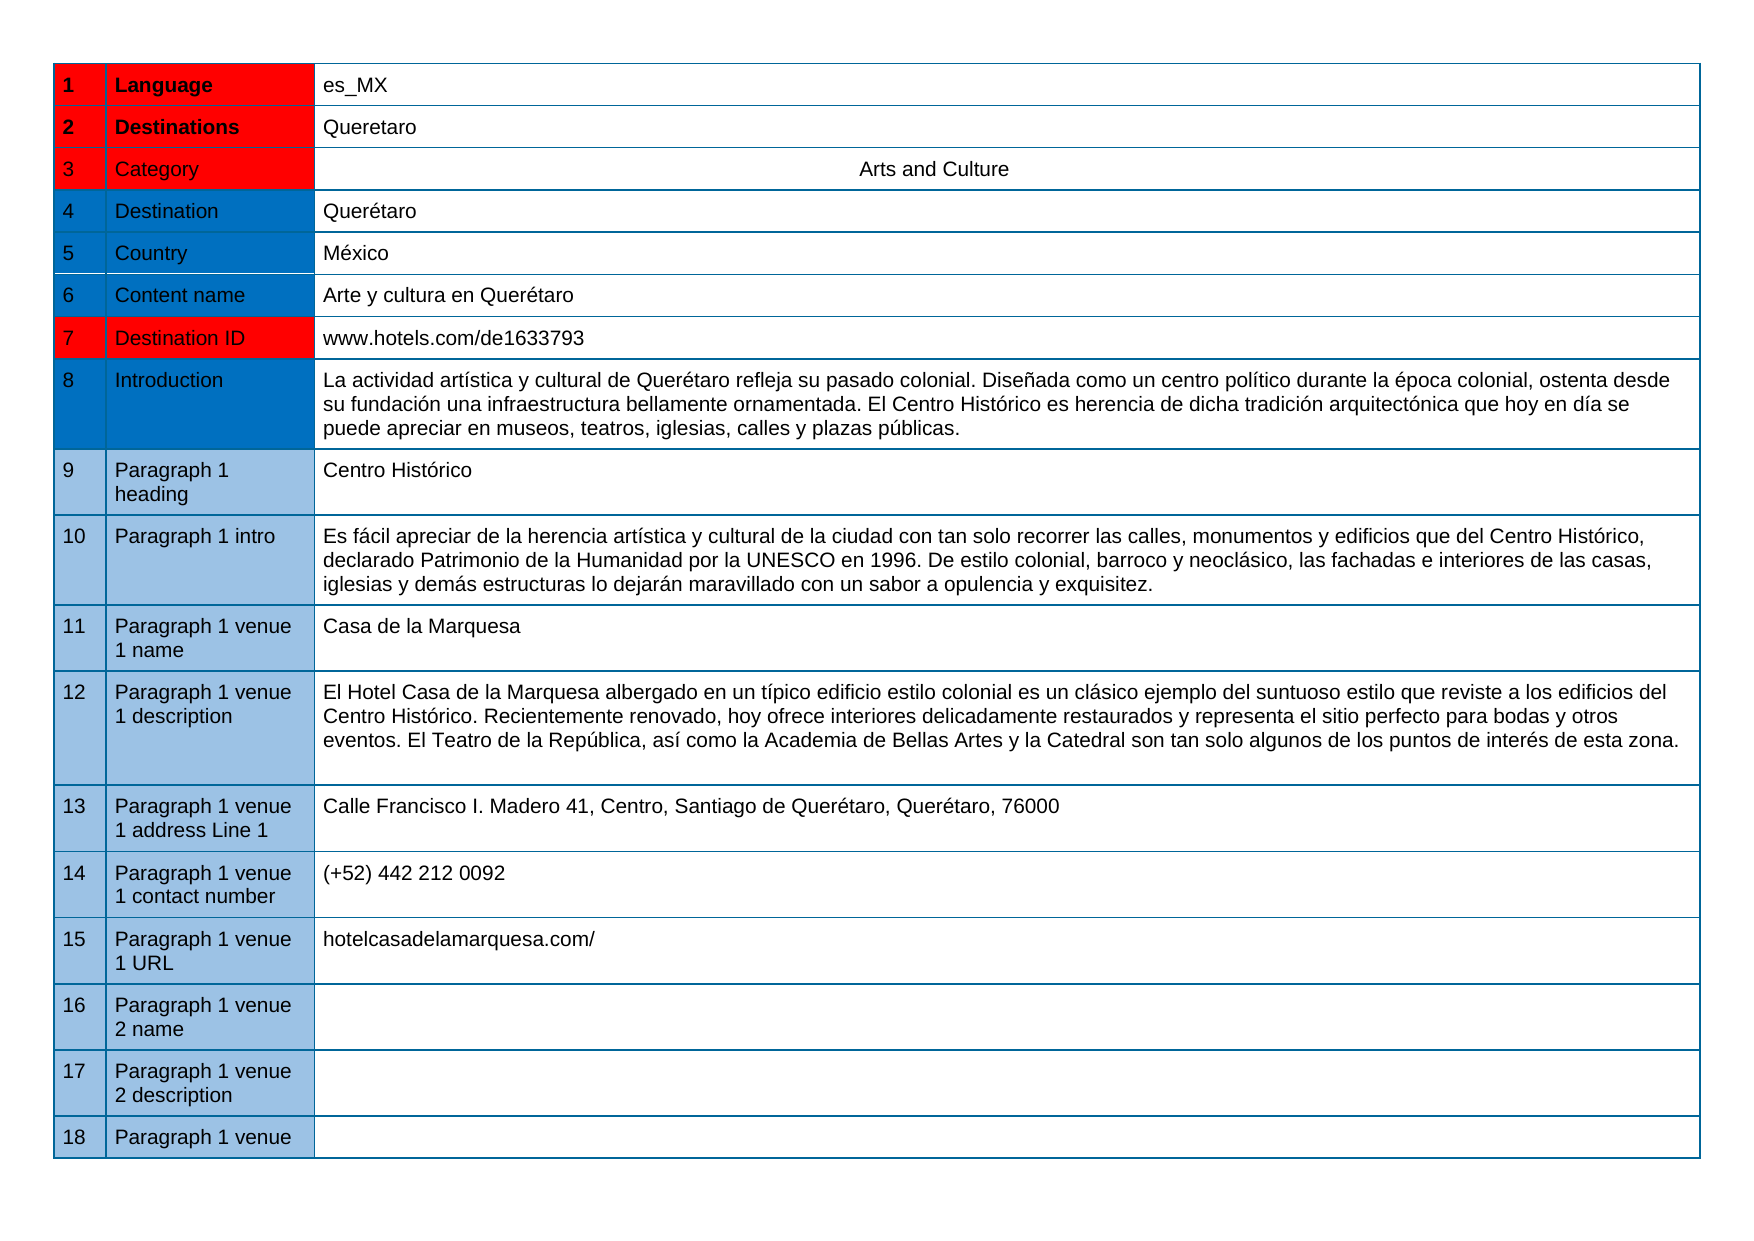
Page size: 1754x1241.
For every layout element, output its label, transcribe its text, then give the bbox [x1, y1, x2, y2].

table_cell Country [107, 233, 314, 273]
table_cell Calle Francisco I. Madero 41, Centro, Santiago de Querétaro, Querétaro, 76000 [315, 786, 1699, 851]
table_cell Arts and Culture [315, 148, 1699, 189]
table_cell Destination ID [107, 317, 314, 358]
table_cell 9 [55, 450, 105, 514]
table_cell Paragraph 1 venue 1 contact number [107, 852, 314, 917]
table_cell hotelcasadelamarquesa.com/ [315, 918, 1699, 983]
table_cell [315, 985, 1699, 1049]
table_cell El Hotel Casa de la Marquesa albergado en un típico edificio estilo colonial es un clásico ejemplo del suntuoso estilo que reviste a los edificios del Centro Histórico. Recientemente renovado, hoy ofrece interiores delicadamente restaurados y representa el sitio perfecto para bodas y otros eventos. El Teatro de la República, así como la Academia de Bellas Artes y la Catedral son tan solo algunos de los puntos de interés de esta zona. [315, 672, 1699, 784]
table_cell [107, 1117, 314, 1157]
table_cell Destinations [107, 106, 314, 147]
table_cell Destination [107, 191, 314, 231]
table_header Language [107, 64, 314, 105]
table_cell www.hotels.com/de1633793 [315, 317, 1699, 358]
table_cell 8 [55, 360, 105, 448]
table_cell 4 [55, 191, 105, 231]
table_cell Paragraph 1 intro [107, 516, 314, 604]
table_cell Paragraph 1 heading [107, 450, 314, 514]
table_cell 18 [55, 1117, 105, 1157]
table_cell 12 [55, 672, 105, 784]
table_cell Paragraph 1 venue 1 name [107, 606, 314, 670]
table_cell Centro Histórico [315, 450, 1699, 514]
table_cell 13 [55, 786, 105, 851]
table_cell 17 [55, 1051, 105, 1115]
table_cell Arte y cultura en Querétaro [315, 275, 1699, 316]
table_cell Paragraph 1 venue 1 URL [107, 918, 314, 983]
table_cell Es fácil apreciar de la herencia artística y cultural de la ciudad con tan solo recorrer las calles, monumentos y edificios que del Centro Histórico, declarado Patrimonio de la Humanidad por la UNESCO en 1996. De estilo colonial, barroco y neoclásico, las fachadas e interiores de las casas, iglesias y demás estructuras lo dejarán maravillado con un sabor a opulencia y exquisitez. [315, 516, 1699, 604]
table_cell 10 [55, 516, 105, 604]
table_cell [315, 1117, 1699, 1157]
table_cell 5 [55, 233, 105, 273]
table_cell 7 [55, 317, 105, 358]
table_cell 16 [55, 985, 105, 1049]
table_cell 15 [55, 918, 105, 983]
table_cell Paragraph 1 venue 1 description [107, 672, 314, 784]
table_header es_MX [315, 64, 1699, 105]
table_cell Paragraph 1 venue 2 description [107, 1051, 314, 1115]
table_cell 14 [55, 852, 105, 917]
table_cell Casa de la Marquesa [315, 606, 1699, 670]
table_cell Paragraph 1 venue 1 address Line 1 [107, 786, 314, 851]
table_cell 11 [55, 606, 105, 670]
table_cell Querétaro [315, 191, 1699, 231]
table_cell 2 [55, 106, 105, 147]
table_cell Queretaro [315, 106, 1699, 147]
table_cell [315, 1051, 1699, 1115]
table_cell Content name [107, 275, 314, 316]
table_cell Paragraph 1 venue 2 name [107, 985, 314, 1049]
table_cell 6 [55, 275, 105, 316]
table_cell Introduction [107, 360, 314, 448]
table_cell 3 [55, 148, 105, 189]
table_cell (+52) 442 212 0092 [315, 852, 1699, 917]
table_cell La actividad artística y cultural de Querétaro refleja su pasado colonial. Diseñada como un centro político durante la época colonial, ostenta desde su fundación una infraestructura bellamente ornamentada. El Centro Histórico es herencia de dicha tradición arquitectónica que hoy en día se puede apreciar en museos, teatros, iglesias, calles y plazas públicas. [315, 360, 1699, 448]
table_cell Category [107, 148, 314, 189]
table_cell México [315, 233, 1699, 273]
table_header 1 [55, 64, 105, 105]
